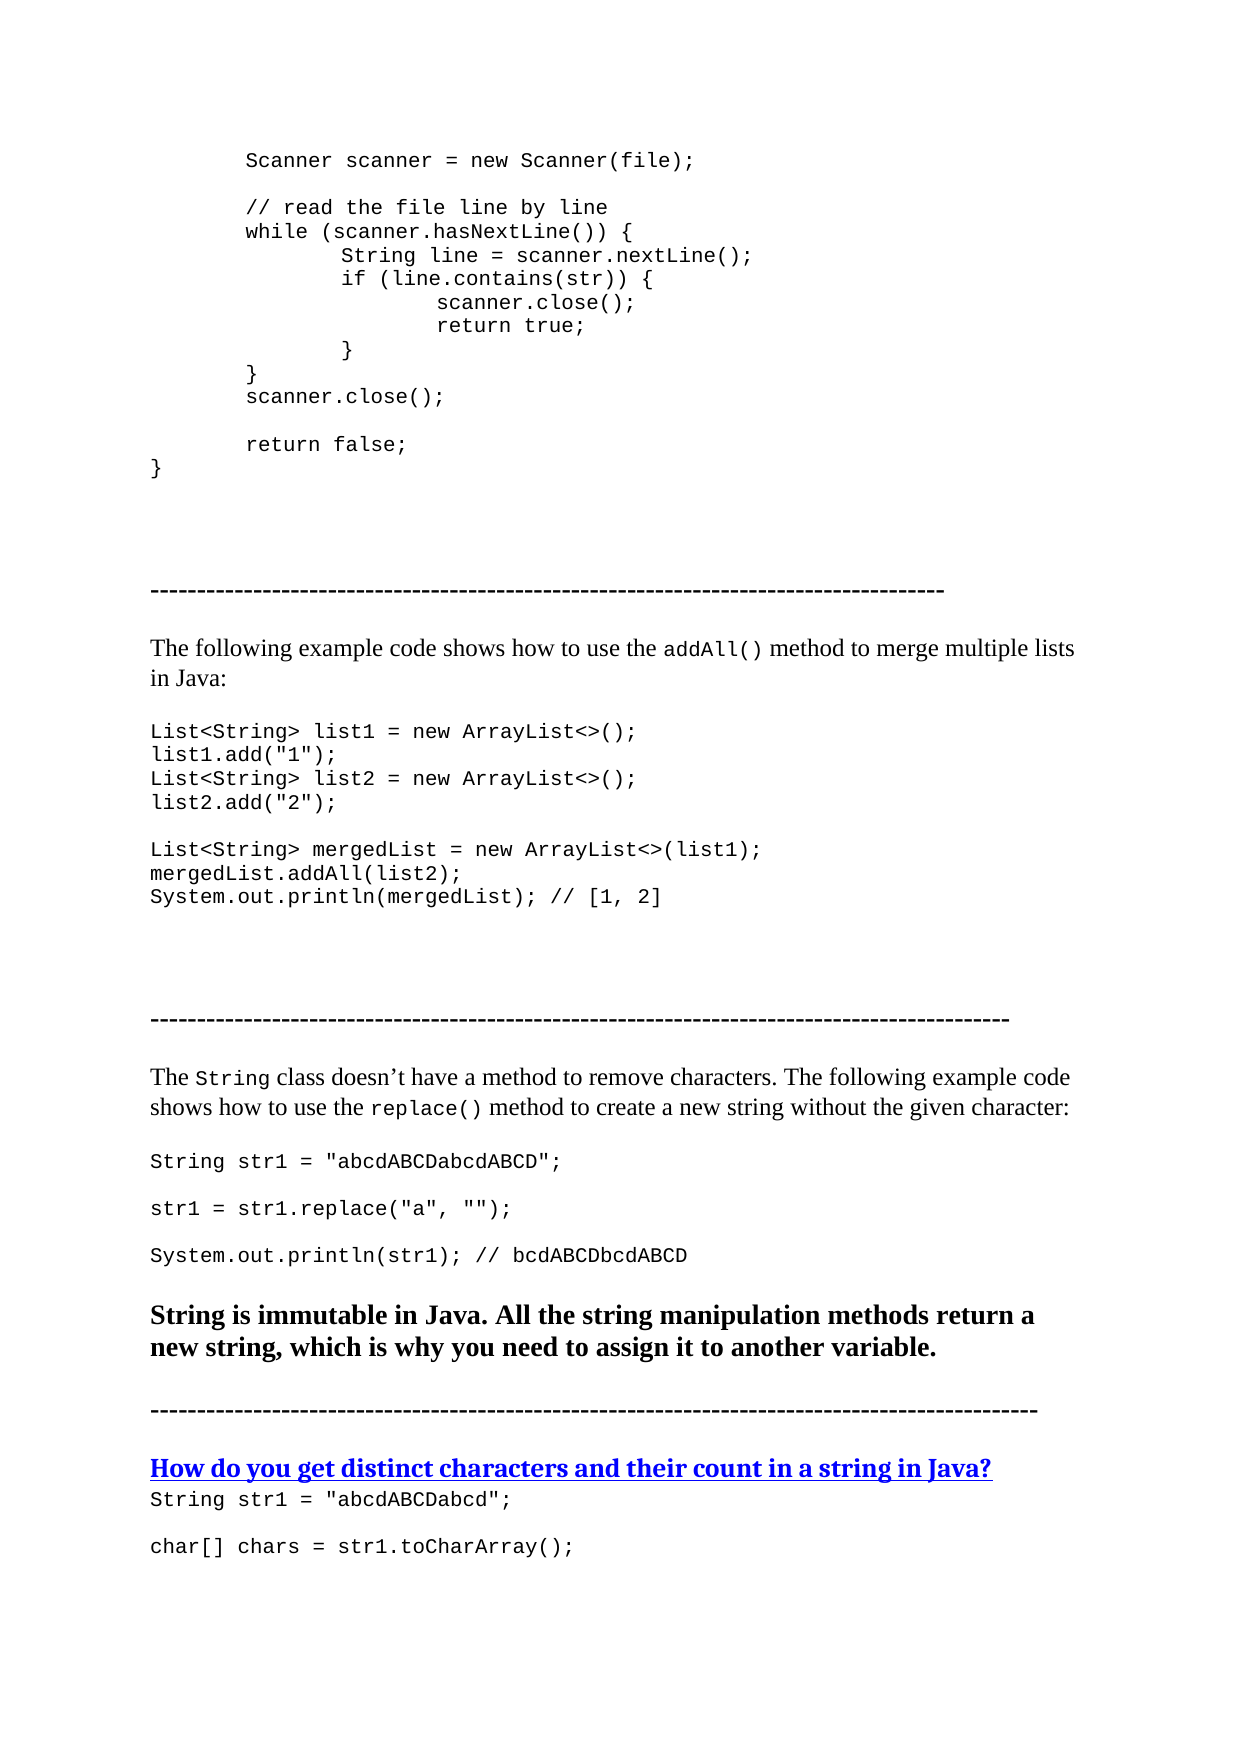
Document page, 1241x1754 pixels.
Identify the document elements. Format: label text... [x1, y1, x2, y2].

text String line = scanner.nextLine(); [150, 244, 1090, 268]
text return true; [150, 316, 1090, 339]
subtitle ----------------------------------------------------------------------------------------------- [150, 1392, 1090, 1424]
text scanner.close(); [150, 386, 1090, 410]
subtitle How do you get distinct characters and their count in a string in Java? [150, 1453, 1090, 1485]
subtitle String is immutable in Java. All the string manipulation methods return a new string, which is why you need to assign it to another variable. [150, 1298, 1090, 1363]
text List<String> list1 = new ArrayList<>(); [150, 721, 1090, 744]
text The String class doesn’t have a method to remove characters. The following example code shows how to use the replace() method to create a new string without the given character: [150, 1062, 1090, 1121]
text List<String> list2 = new ArrayList<>(); [150, 768, 1090, 792]
text while (scanner.hasNextLine()) { [150, 221, 1090, 244]
text list2.add("2"); [150, 792, 1090, 815]
text Scanner scanner = new Scanner(file); [150, 150, 1090, 174]
text str1 = str1.replace("a", ""); [150, 1198, 1090, 1222]
text } [150, 339, 1090, 363]
text // read the file line by line [150, 197, 1090, 221]
text System.out.println(str1); // bcdABCDbcdABCD [150, 1245, 1090, 1269]
text String str1 = "abcdABCDabcd"; [150, 1489, 1090, 1513]
text if (line.contains(str)) { [150, 268, 1090, 292]
text The following example code shows how to use the addAll() method to merge multiple lists in Java: [150, 633, 1090, 692]
text scanner.close(); [150, 292, 1090, 316]
text list1.add("1"); [150, 744, 1090, 768]
subtitle ------------------------------------------------------------------------------------- [150, 572, 1090, 604]
text return false; [150, 434, 1090, 457]
text char[] chars = str1.toCharArray(); [150, 1537, 1090, 1560]
text System.out.println(mergedList); // [1, 2] [150, 886, 1090, 910]
subtitle -------------------------------------------------------------------------------------------- [150, 1001, 1090, 1033]
text mergedList.addAll(list2); [150, 863, 1090, 886]
text List<String> mergedList = new ArrayList<>(list1); [150, 839, 1090, 863]
text String str1 = "abcdABCDabcdABCD"; [150, 1151, 1090, 1174]
text } [150, 363, 1090, 386]
text } [150, 457, 1090, 481]
